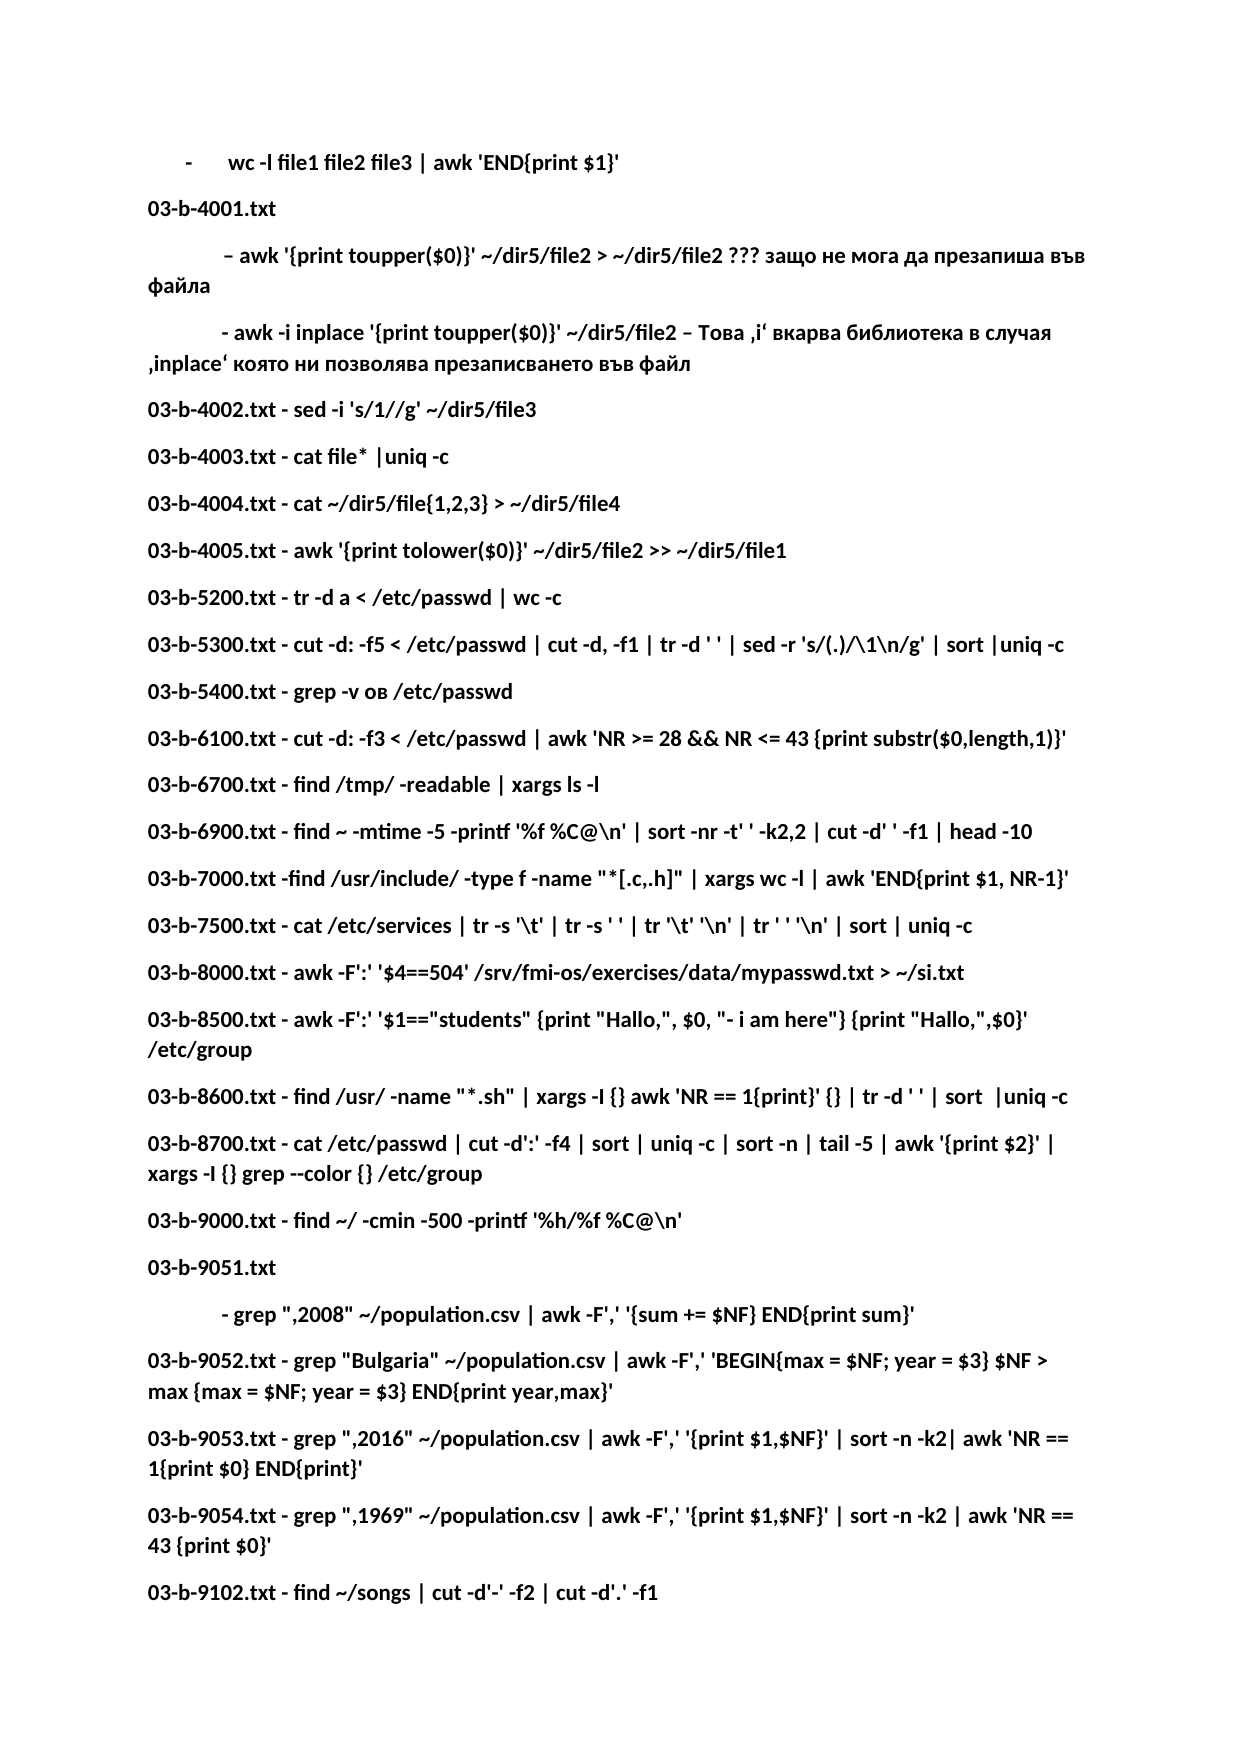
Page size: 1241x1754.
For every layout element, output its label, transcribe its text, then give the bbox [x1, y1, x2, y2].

text 03-b-8700.txt - cat /etc/passwd | cut -d':' -f4 | sort | uniq -c | sort -n | tail -5 | awk '{print $2}' | xargs -I {} grep --color {} /etc/group [148, 1129, 1093, 1187]
text 03-b-8000.txt - awk -F':' '$4==504' /srv/fmi-os/exercises/data/mypasswd.txt > ~/si.txt [148, 958, 1093, 986]
text 03-b-6100.txt - cut -d: -f3 < /etc/passwd | awk 'NR >= 28 && NR <= 43 {print substr($0,length,1)}' [148, 724, 1093, 752]
text 03-b-4001.txt [148, 194, 1093, 222]
text 03-b-6900.txt - find ~ -mtime -5 -printf '%f %C@\n' | sort -nr -t' ' -k2,2 | cut -d' ' -f1 | head -10 [148, 817, 1093, 845]
text 03-b-7000.txt -find /usr/include/ -type f -name "*[.c,.h]" | xargs wc -l | awk 'END{print $1, NR-1}' [148, 864, 1093, 892]
text - awk -i inplace '{print toupper($0)}' ~/dir5/file2 – Това ‚i‘ вкарва библиотека в случая ‚inplace‘ която ни позволява презаписването във файл [148, 318, 1093, 377]
text - grep ",2008" ~/population.csv | awk -F',' '{sum += $NF} END{print sum}' [148, 1300, 1093, 1328]
text 03-b-4003.txt - cat file* |uniq -c [148, 442, 1093, 470]
text – awk '{print toupper($0)}' ~/dir5/file2 > ~/dir5/file2 ??? защо не мога да презапиша във файла [148, 241, 1093, 299]
text 03-b-5300.txt - cut -d: -f5 < /etc/passwd | cut -d, -f1 | tr -d ' ' | sed -r 's/(.)/\1\n/g' | sort |uniq -c [148, 630, 1093, 658]
text 03-b-9000.txt - find ~/ -cmin -500 -printf '%h/%f %C@\n' [148, 1206, 1093, 1234]
text 03-b-8600.txt - find /usr/ -name "*.sh" | xargs -I {} awk 'NR == 1{print}' {} | tr -d ' ' | sort |uniq -c [148, 1082, 1093, 1110]
text 03-b-5200.txt - tr -d a < /etc/passwd | wc -c [148, 583, 1093, 611]
text 03-b-4002.txt - sed -i 's/1//g' ~/dir5/file3 [148, 396, 1093, 423]
text 03-b-9054.txt - grep ",1969" ~/population.csv | awk -F',' '{print $1,$NF}' | sort -n -k2 | awk 'NR == 43 {print $0}' [148, 1501, 1093, 1559]
text 03-b-4005.txt - awk '{print tolower($0)}' ~/dir5/file2 >> ~/dir5/file1 [148, 536, 1093, 564]
text 03-b-7500.txt - cat /etc/services | tr -s '\t' | tr -s ' ' | tr '\t' '\n' | tr ' ' '\n' | sort | uniq -c [148, 911, 1093, 939]
text 03-b-5400.txt - grep -v ов /etc/passwd [148, 677, 1093, 705]
text 03-b-8500.txt - awk -F':' '$1=="students" {print "Hallo,", $0, "- i am here"} {print "Hallo,",$0}' /etc/group [148, 1005, 1093, 1063]
text 03-b-9051.txt [148, 1253, 1093, 1281]
list wc -l file1 file2 file3 | awk 'END{print $1}' [185, 148, 1093, 176]
text 03-b-4004.txt - cat ~/dir5/file{1,2,3} > ~/dir5/file4 [148, 489, 1093, 517]
text 03-b-9052.txt - grep "Bulgaria" ~/population.csv | awk -F',' 'BEGIN{max = $NF; year = $3} $NF > max {max = $NF; year = $3} END{print year,max}' [148, 1347, 1093, 1405]
text 03-b-6700.txt - find /tmp/ -readable | xargs ls -l [148, 771, 1093, 798]
text 03-b-9102.txt - find ~/songs | cut -d'-' -f2 | cut -d'.' -f1 [148, 1578, 1093, 1606]
text 03-b-9053.txt - grep ",2016" ~/population.csv | awk -F',' '{print $1,$NF}' | sort -n -k2| awk 'NR == 1{print $0} END{print}' [148, 1424, 1093, 1482]
